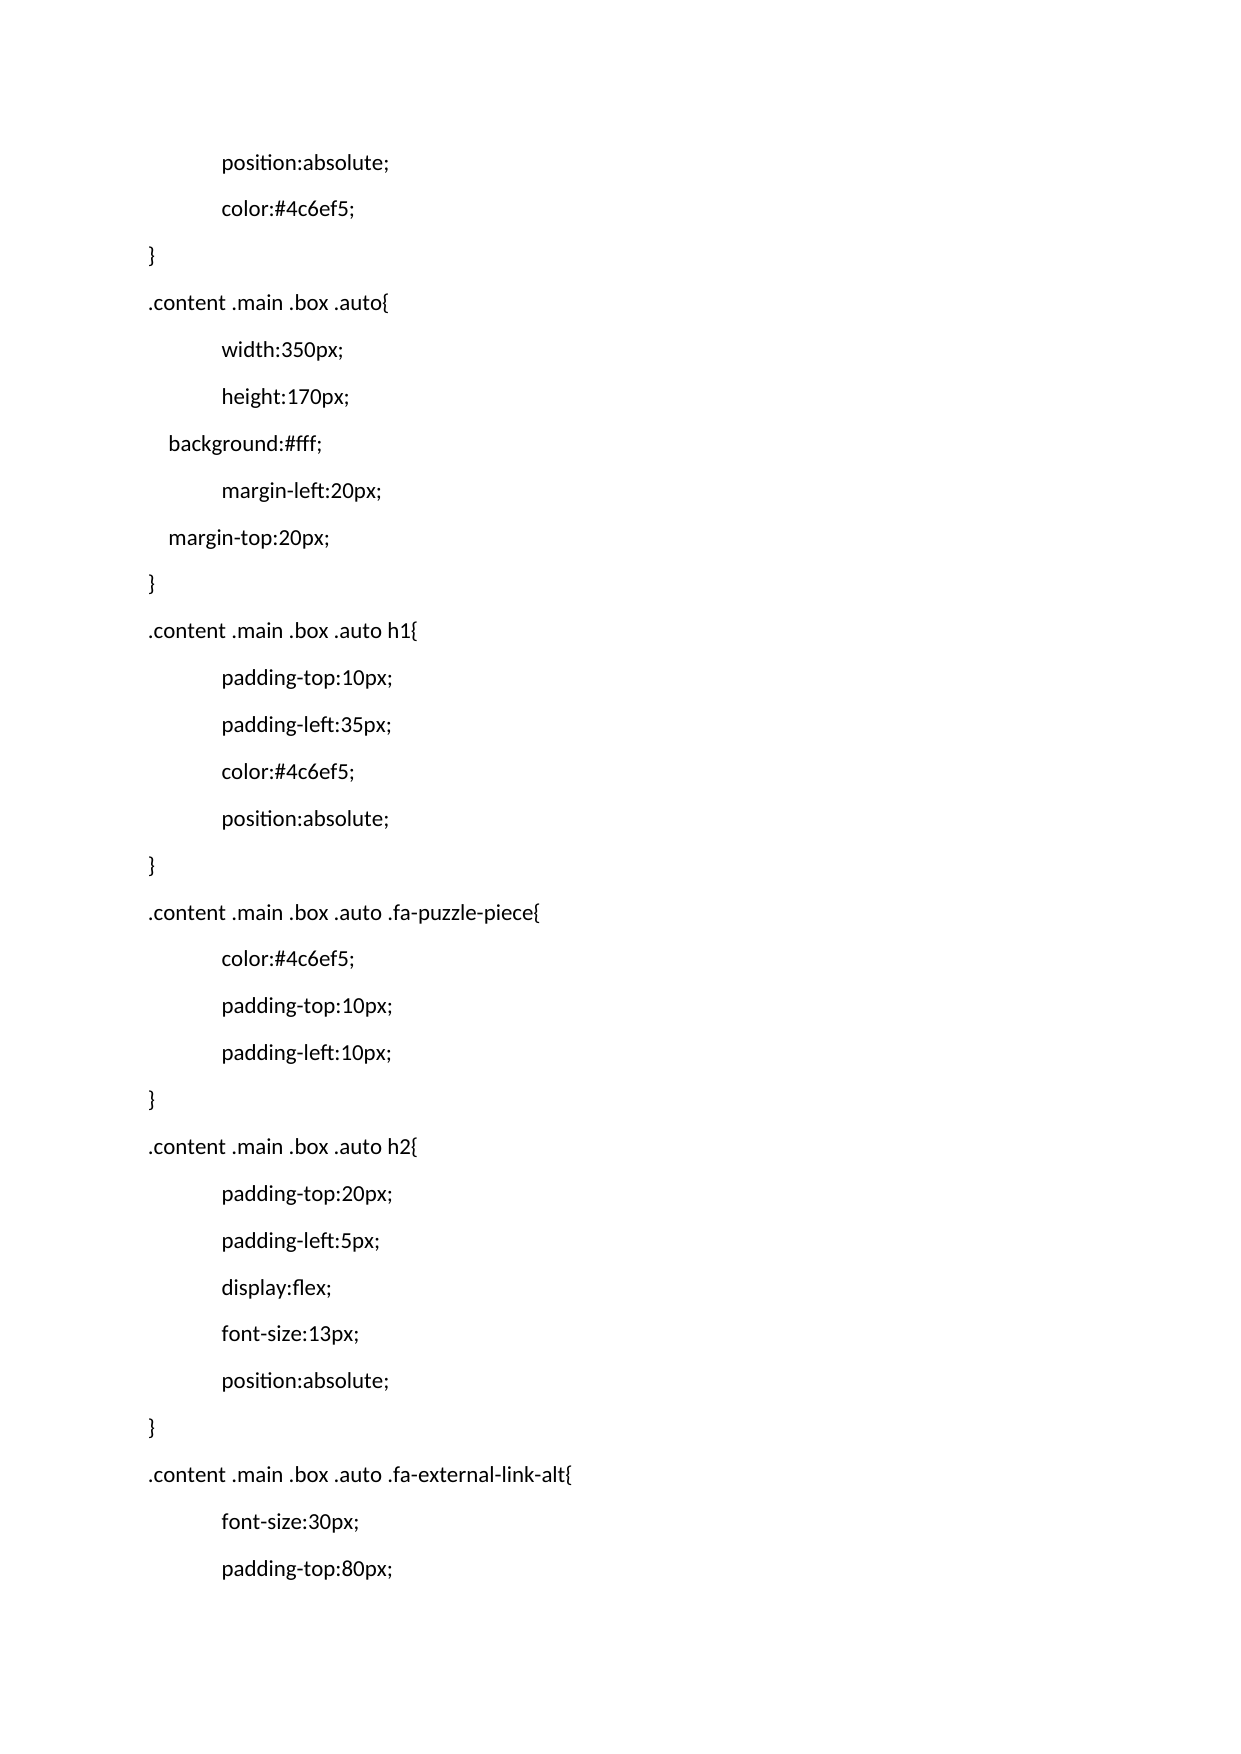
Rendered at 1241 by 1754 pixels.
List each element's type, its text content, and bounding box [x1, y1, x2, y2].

text width:350px; [148, 335, 1093, 363]
text padding-top:10px; [148, 991, 1093, 1019]
text .content .main .box .auto{ [148, 288, 1093, 316]
text } [148, 569, 1093, 597]
text padding-left:10px; [148, 1038, 1093, 1066]
text position:absolute; [148, 804, 1093, 832]
text .content .main .box .auto .fa-puzzle-piece{ [148, 898, 1093, 926]
text height:170px; [148, 382, 1093, 410]
text display:flex; [148, 1273, 1093, 1301]
text .content .main .box .auto h1{ [148, 616, 1093, 644]
text .content .main .box .auto .fa-external-link-alt{ [148, 1460, 1093, 1488]
text position:absolute; [148, 148, 1093, 176]
text color:#4c6ef5; [148, 194, 1093, 222]
text padding-left:35px; [148, 710, 1093, 738]
text font-size:30px; [148, 1507, 1093, 1535]
text color:#4c6ef5; [148, 757, 1093, 785]
text position:absolute; [148, 1366, 1093, 1394]
text padding-top:20px; [148, 1179, 1093, 1207]
text padding-top:10px; [148, 663, 1093, 691]
text font-size:13px; [148, 1319, 1093, 1347]
text } [148, 241, 1093, 269]
text .content .main .box .auto h2{ [148, 1132, 1093, 1160]
text padding-top:80px; [148, 1554, 1093, 1582]
text } [148, 1413, 1093, 1441]
text margin-top:20px; [148, 523, 1093, 551]
text padding-left:5px; [148, 1226, 1093, 1254]
text } [148, 1085, 1093, 1113]
text } [148, 851, 1093, 879]
text background:#fff; [148, 429, 1093, 457]
text margin-left:20px; [148, 476, 1093, 504]
text color:#4c6ef5; [148, 944, 1093, 972]
